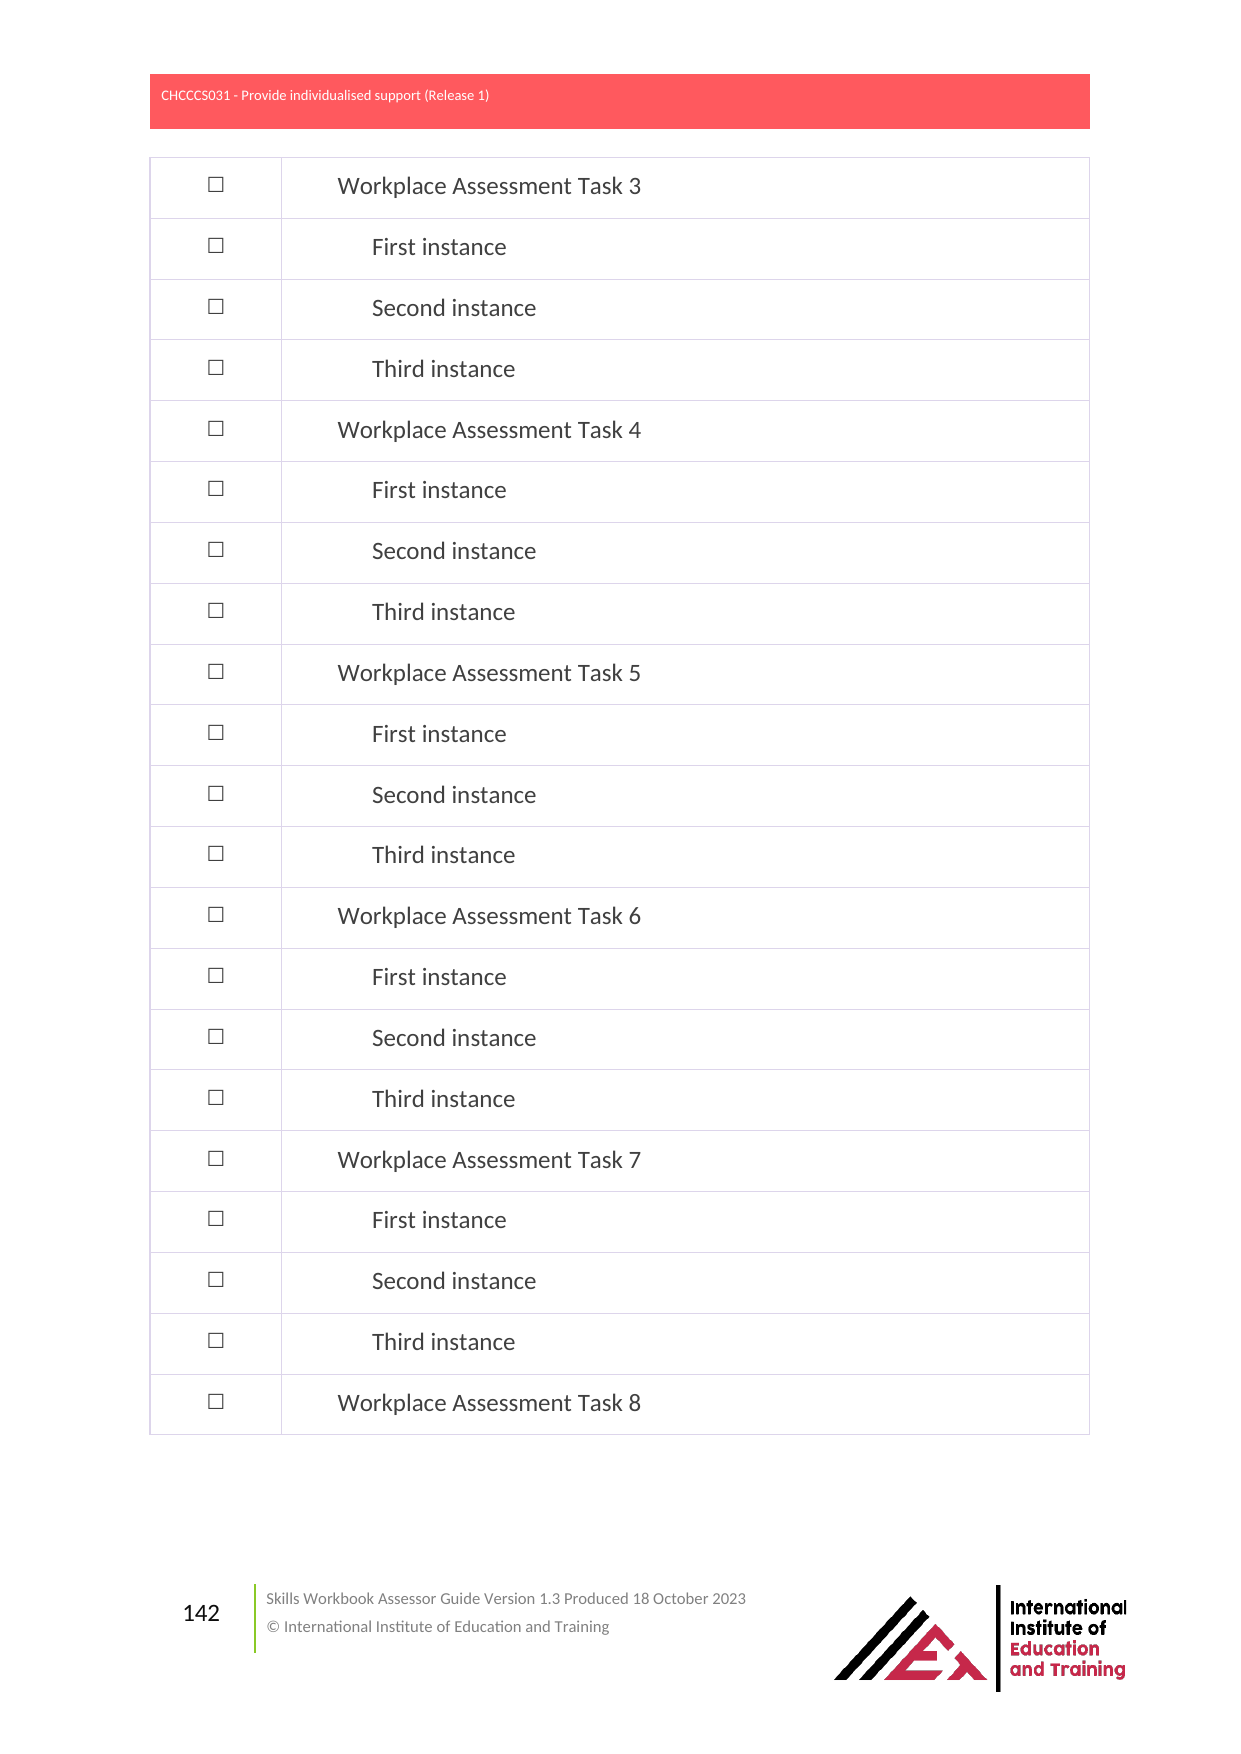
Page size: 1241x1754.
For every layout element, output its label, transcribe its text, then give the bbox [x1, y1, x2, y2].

table_cell [151, 1010, 281, 1069]
table_cell Second instance [282, 1010, 1089, 1069]
table_cell [151, 523, 281, 583]
table_cell Third instance [282, 340, 1089, 400]
table_cell Second instance [282, 1253, 1089, 1313]
table_cell [151, 1375, 281, 1434]
table_cell [151, 219, 281, 278]
table_cell [151, 1192, 281, 1252]
table_cell Third instance [282, 1070, 1089, 1130]
table_cell Third instance [282, 827, 1089, 887]
table_header [151, 158, 281, 218]
table_cell [151, 705, 281, 765]
table_cell First instance [282, 219, 1089, 278]
table_cell [151, 766, 281, 826]
table_cell Workplace Assessment Task 6 [282, 888, 1089, 948]
table_cell First instance [282, 462, 1089, 522]
table_cell First instance [282, 949, 1089, 1008]
table_cell [151, 1070, 281, 1130]
table_cell [151, 584, 281, 643]
table_cell Workplace Assessment Task 5 [282, 645, 1089, 704]
table_cell First instance [282, 705, 1089, 765]
table_cell Workplace Assessment Task 4 [282, 401, 1089, 461]
table_cell Second instance [282, 280, 1089, 339]
table_header Workplace Assessment Task 3 [282, 158, 1089, 218]
table_cell Third instance [282, 1314, 1089, 1373]
table_cell Workplace Assessment Task 7 [282, 1131, 1089, 1191]
table_cell [151, 280, 281, 339]
table_cell [151, 1314, 281, 1373]
table_cell [151, 1131, 281, 1191]
table_cell Third instance [282, 584, 1089, 643]
table_cell [151, 340, 281, 400]
table_cell Workplace Assessment Task 8 [282, 1375, 1089, 1434]
table_cell [151, 827, 281, 887]
table_cell [151, 949, 281, 1008]
table_cell First instance [282, 1192, 1089, 1252]
table_cell [151, 1253, 281, 1313]
table_cell [151, 645, 281, 704]
table_cell [151, 462, 281, 522]
picture [833, 1585, 1127, 1692]
table_cell Second instance [282, 766, 1089, 826]
table_cell [151, 888, 281, 948]
table_cell [151, 401, 281, 461]
table_cell Second instance [282, 523, 1089, 583]
